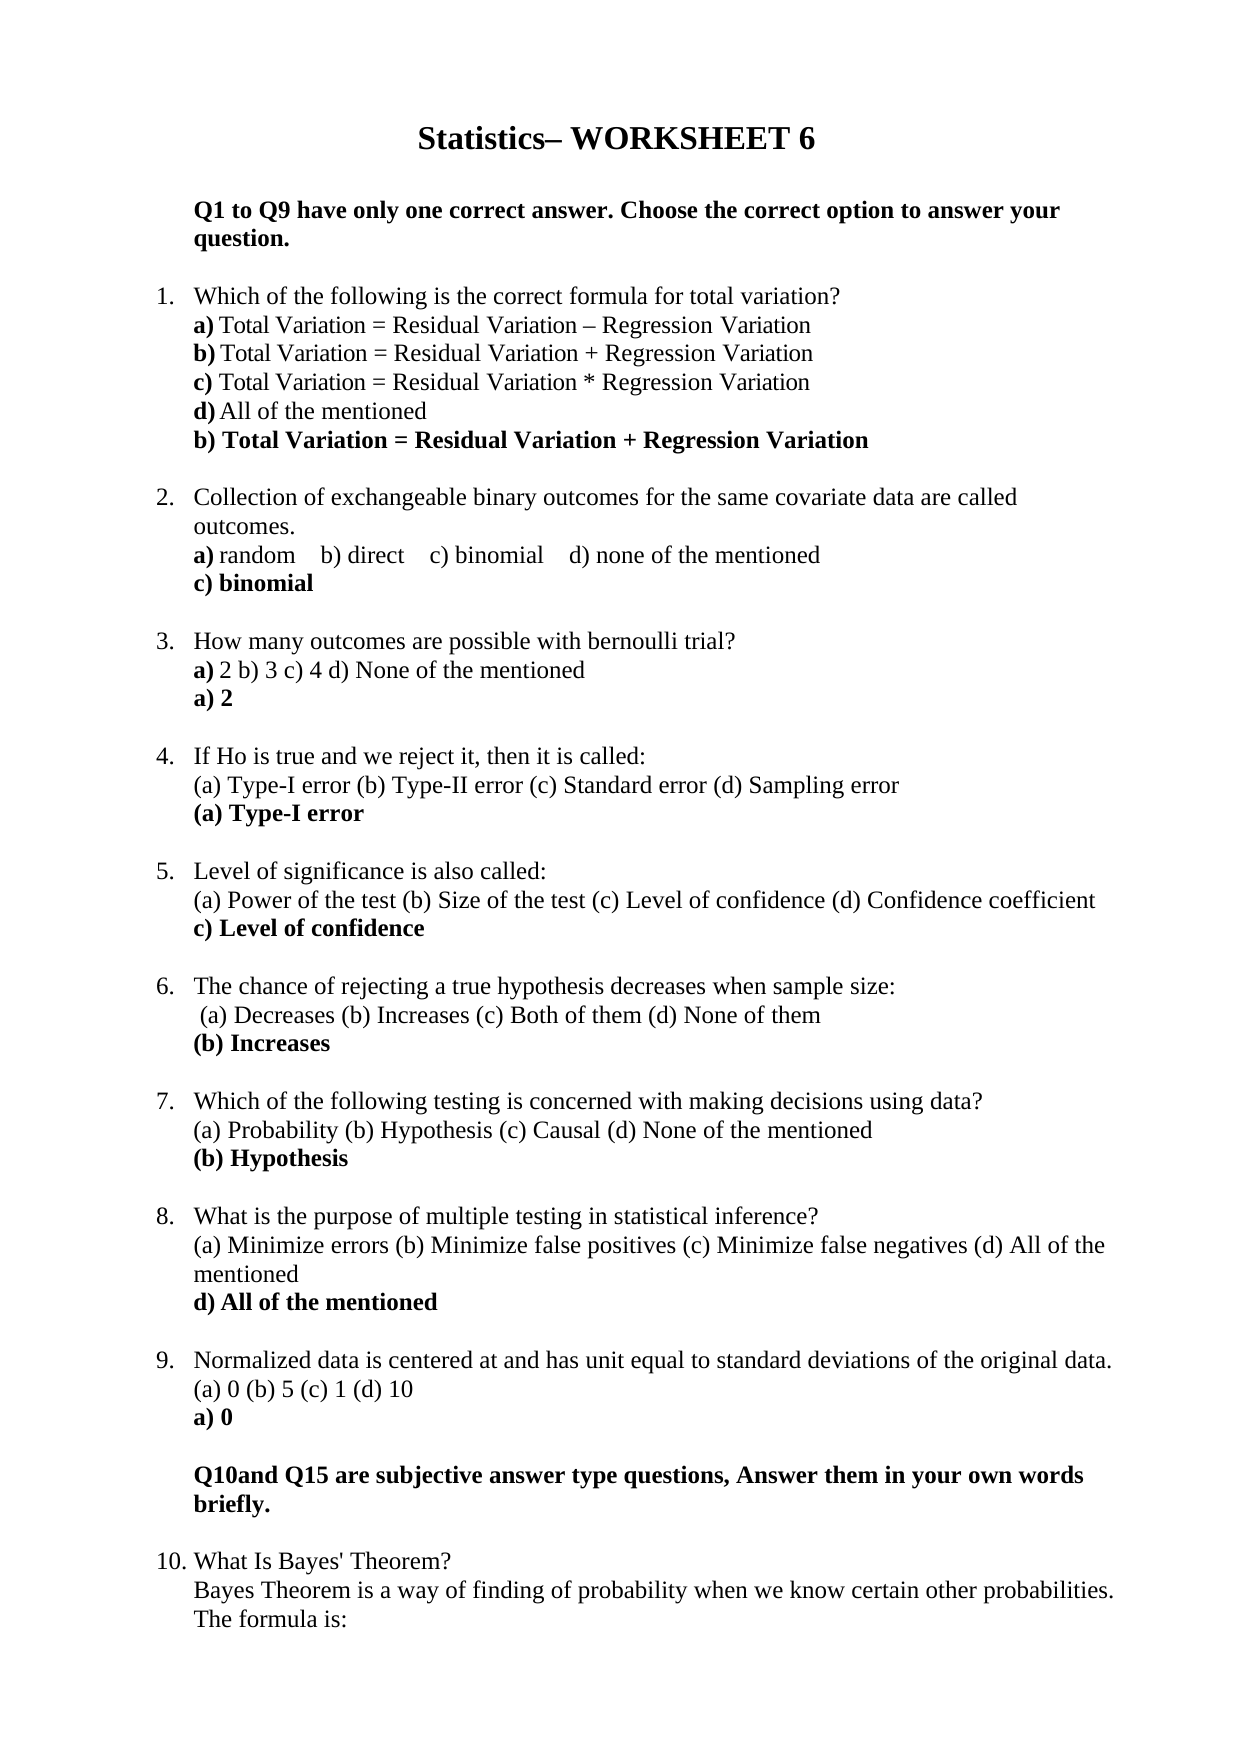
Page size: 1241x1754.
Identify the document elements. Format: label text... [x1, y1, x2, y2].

list Normalized data is centered at and has unit equal to standard deviations of the original data. (a) 0 (b) 5 (c) 1 (d) 10 [156, 1345, 1113, 1402]
list What is the purpose of multiple testing in statistical inference? [156, 1201, 1123, 1230]
list Total Variation = Residual Variation * Regression Variation [193, 367, 1123, 396]
subtitle (a) Type-I error [193, 798, 1123, 827]
list If Ho is true and we reject it, then it is called: [156, 741, 1123, 770]
list What Is Bayes' Theorem? [156, 1546, 1123, 1575]
list All of the mentioned [193, 396, 1123, 425]
subtitle Hypothesis [193, 1143, 1123, 1172]
text (a) Power of the test (b) Size of the test (c) Level of confidence (d) Confidence coefficient [193, 885, 1123, 913]
list Collection of exchangeable binary outcomes for the same covariate data are called outcomes. [156, 482, 1018, 540]
list Level of significance is also called: [156, 856, 1123, 885]
text Q10and Q15 are subjective answer type questions, Answer them in your own words briefly. [193, 1460, 1123, 1517]
subtitle All of the mentioned [193, 1287, 1123, 1316]
list Probability (b) Hypothesis (c) Causal (d) None of the mentioned [193, 1115, 1123, 1143]
list How many outcomes are possible with bernoulli trial? [156, 626, 1123, 655]
subtitle Q1 to Q9 have only one correct answer. Choose the correct option to answer your question. [193, 195, 1123, 252]
list Total Variation = Residual Variation + Regression Variation [193, 338, 1123, 367]
list The chance of rejecting a true hypothesis decreases when sample size: [156, 971, 1123, 1000]
text (a) Minimize errors (b) Minimize false positives (c) Minimize false negatives (d) All of the mentioned [193, 1230, 1123, 1287]
subtitle Level of confidence [193, 913, 1123, 942]
list Decreases (b) Increases (c) Both of them (d) None of them [199, 1000, 1123, 1028]
text (a) Type-I error (b) Type-II error (c) Standard error (d) Sampling error [193, 770, 1123, 798]
subtitle c) binomial [193, 568, 1123, 597]
list Total Variation = Residual Variation – Regression Variation [193, 310, 1123, 338]
subtitle 0 [193, 1402, 1123, 1431]
list 2 b) 3 c) 4 d) None of the mentioned [193, 655, 1123, 683]
subtitle Increases [193, 1028, 1123, 1057]
text Bayes Theorem is a way of finding of probability when we know certain other probabilities. The formula is: [193, 1575, 1123, 1632]
title Statistics– WORKSHEET 6 [415, 118, 818, 157]
list Which of the following testing is concerned with making decisions using data? [156, 1086, 1123, 1115]
list Which of the following is the correct formula for total variation? [156, 281, 1123, 310]
subtitle b) Total Variation = Residual Variation + Regression Variation [193, 425, 1123, 453]
subtitle a) 2 [193, 683, 1123, 712]
list random b) direct c) binomial d) none of the mentioned [193, 540, 1123, 568]
